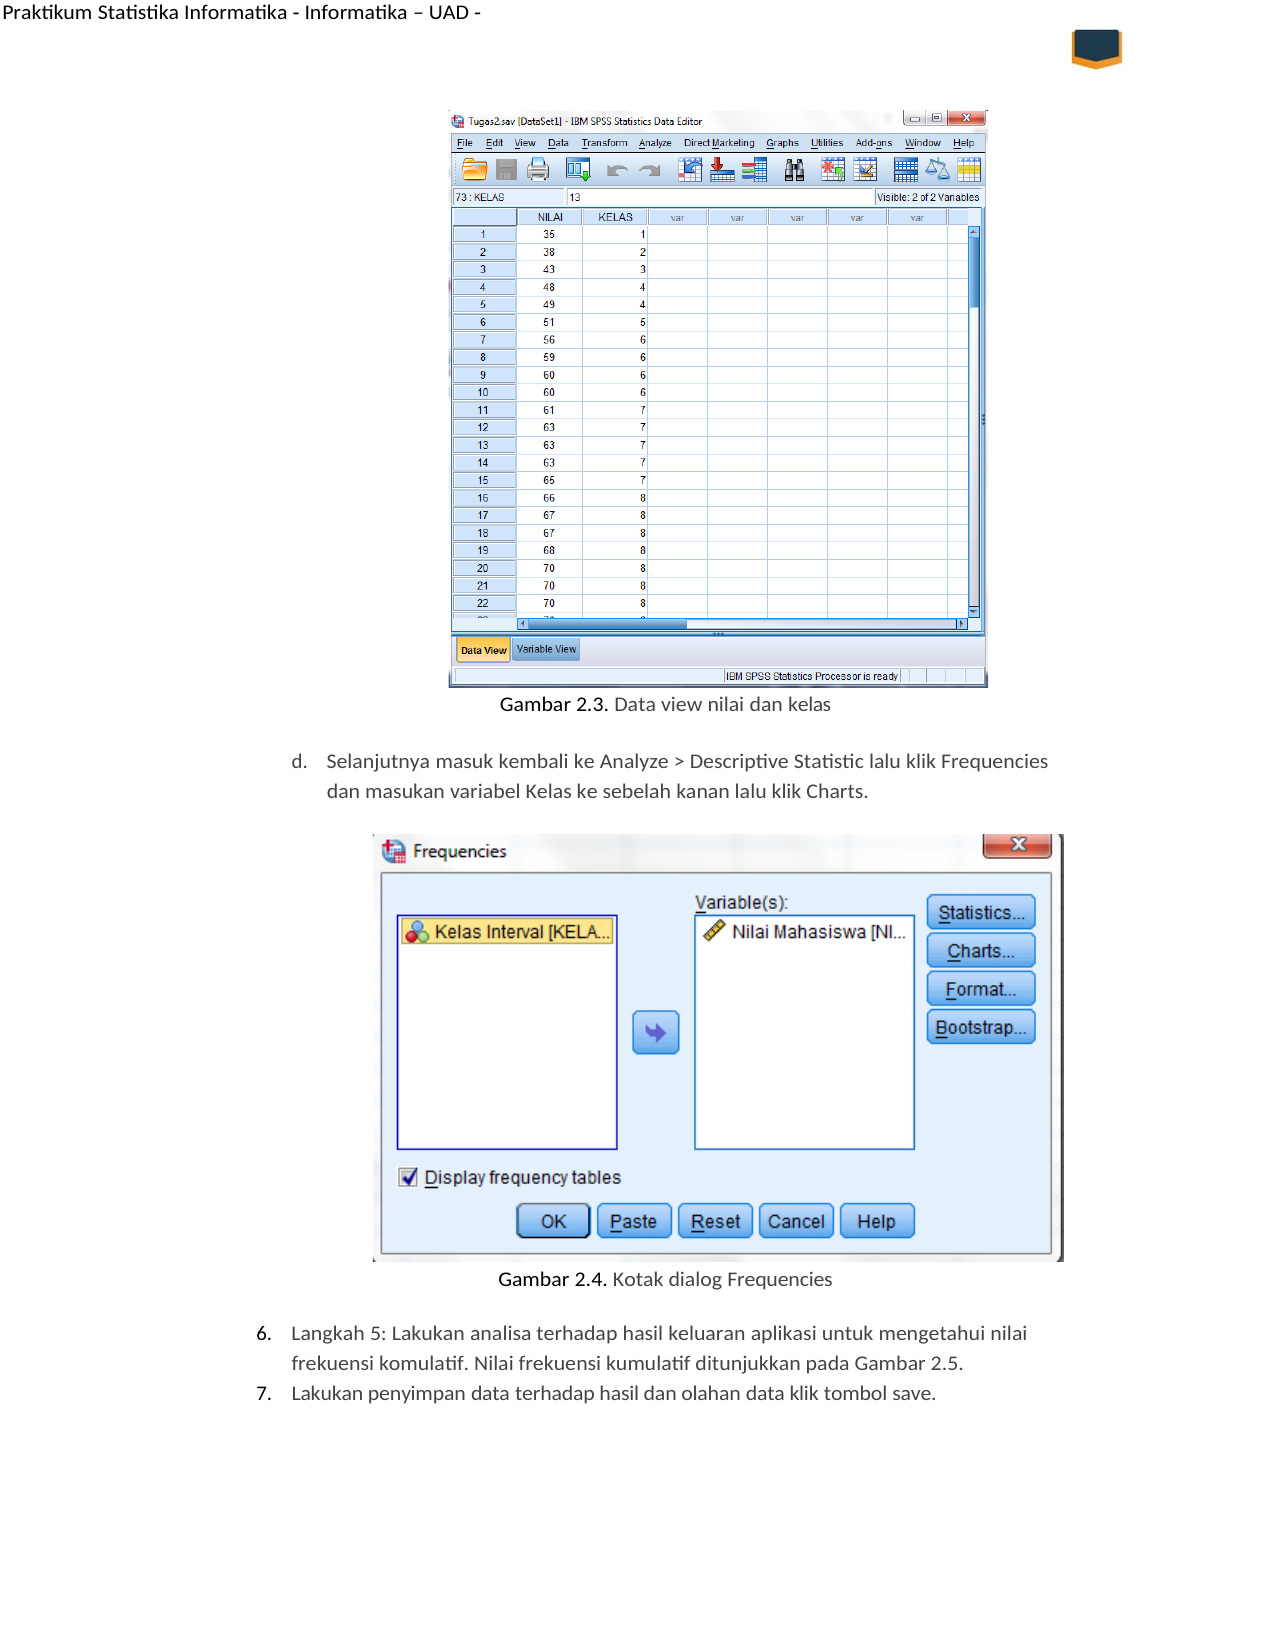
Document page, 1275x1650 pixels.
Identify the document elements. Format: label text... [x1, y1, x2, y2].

picture [448, 110, 989, 688]
text Gambar 2.4. Kotak dialog Frequencies [264, 837, 1067, 1292]
list Lakukan penyimpan data terhadap hasil dan olahan data klik tombol save. [256, 1380, 1173, 1406]
text Gambar 2.3. Data view nilai dan kelas [264, 692, 1067, 717]
picture [1071, 29, 1123, 70]
list Selanjutnya masuk kembali ke Analyze > Descriptive Statistic lalu klik Frequencies dan masukan variabel Kelas ke sebelah kanan lalu klik Charts. [291, 748, 1076, 803]
list Langkah 5: Lakukan analisa terhadap hasil keluaran aplikasi untuk mengetahui nilai frekuensi komulatif. Nilai frekuensi kumulatif ditunjukkan pada Gambar 2.5. [256, 1321, 1103, 1376]
